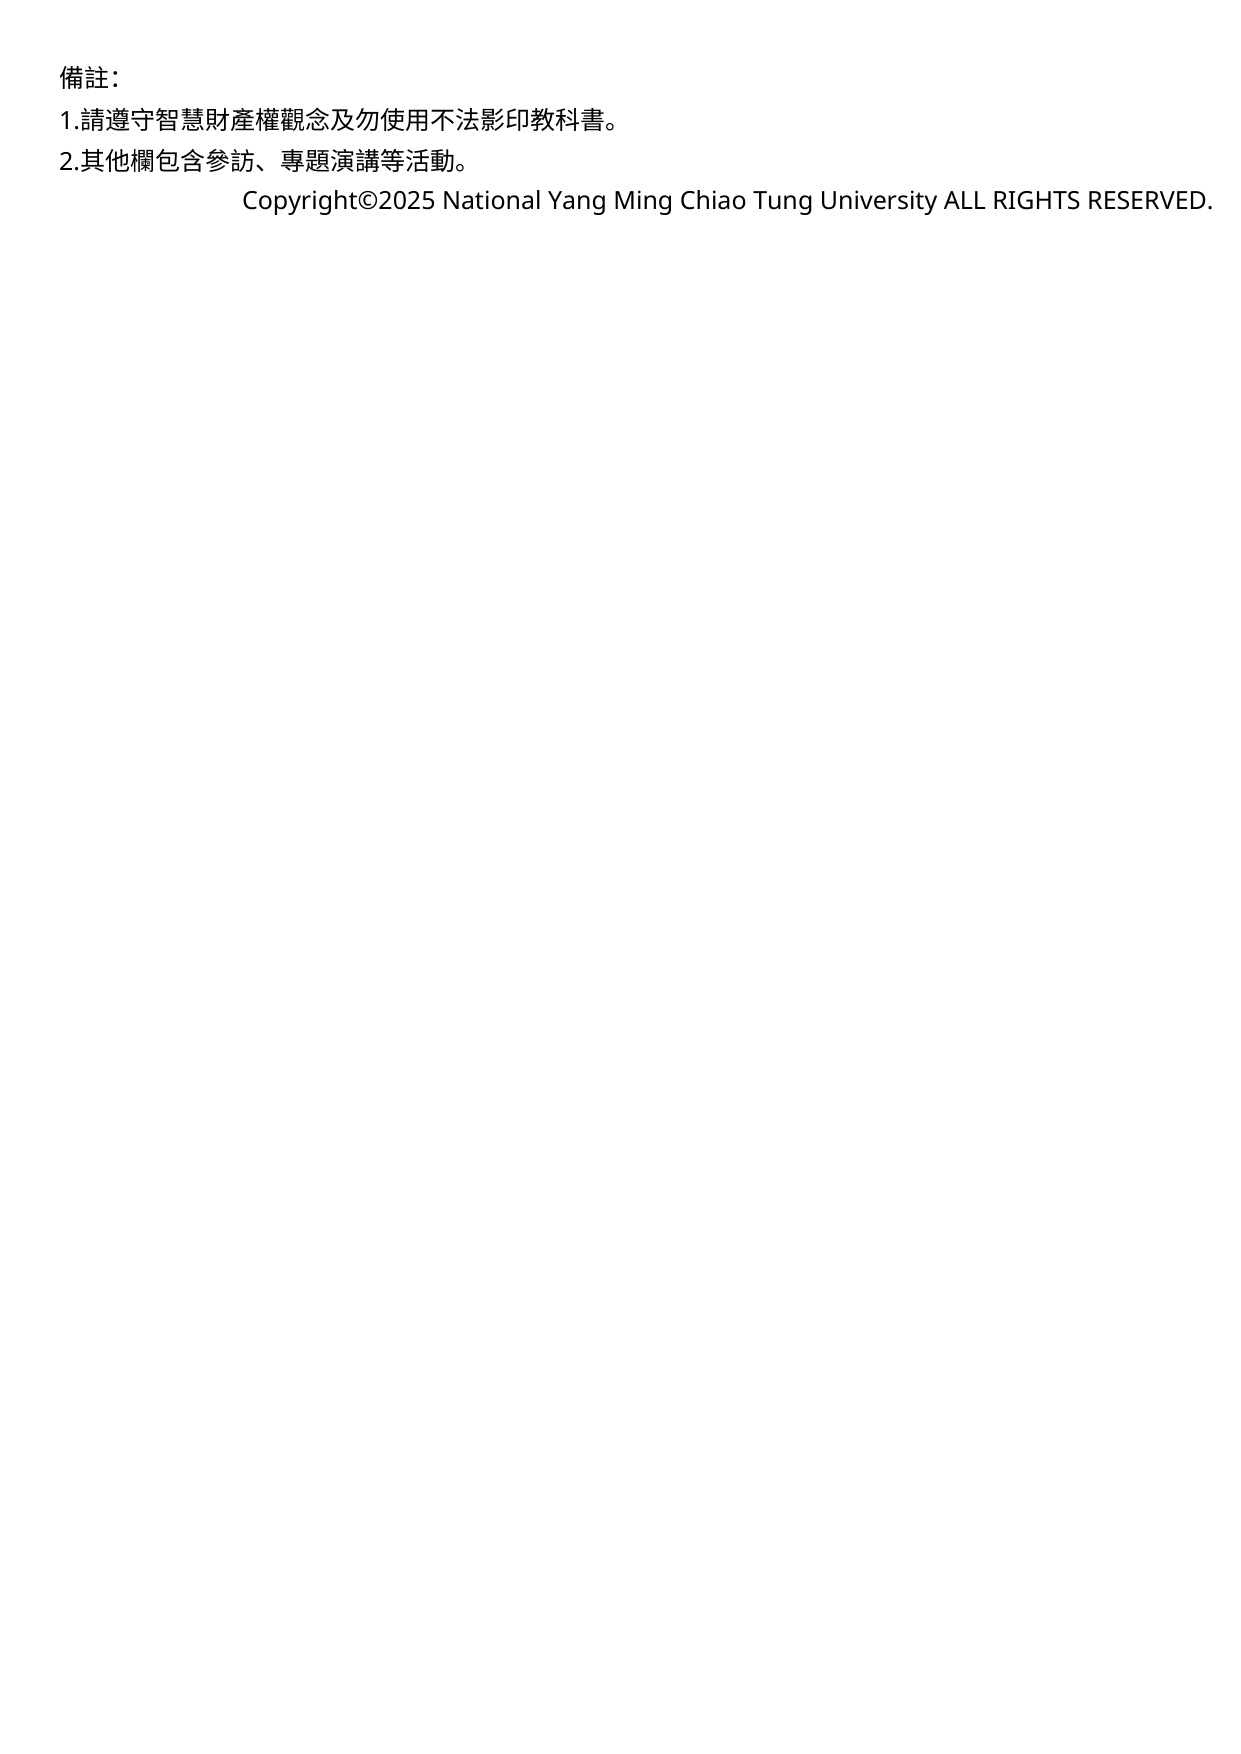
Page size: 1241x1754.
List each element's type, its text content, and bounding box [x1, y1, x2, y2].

table_cell Copyright©2025 National Yang Ming Chiao Tung University ALL RIGHTS RESERVED. [48, 183, 1240, 222]
table_cell 2.其他欄包含參訪、專題演講等活動。 [48, 142, 1240, 183]
table_cell 1.請遵守智慧財產權觀念及勿使用不法影印教科書。 [48, 100, 1240, 142]
table_header 備註： [48, 59, 1240, 100]
